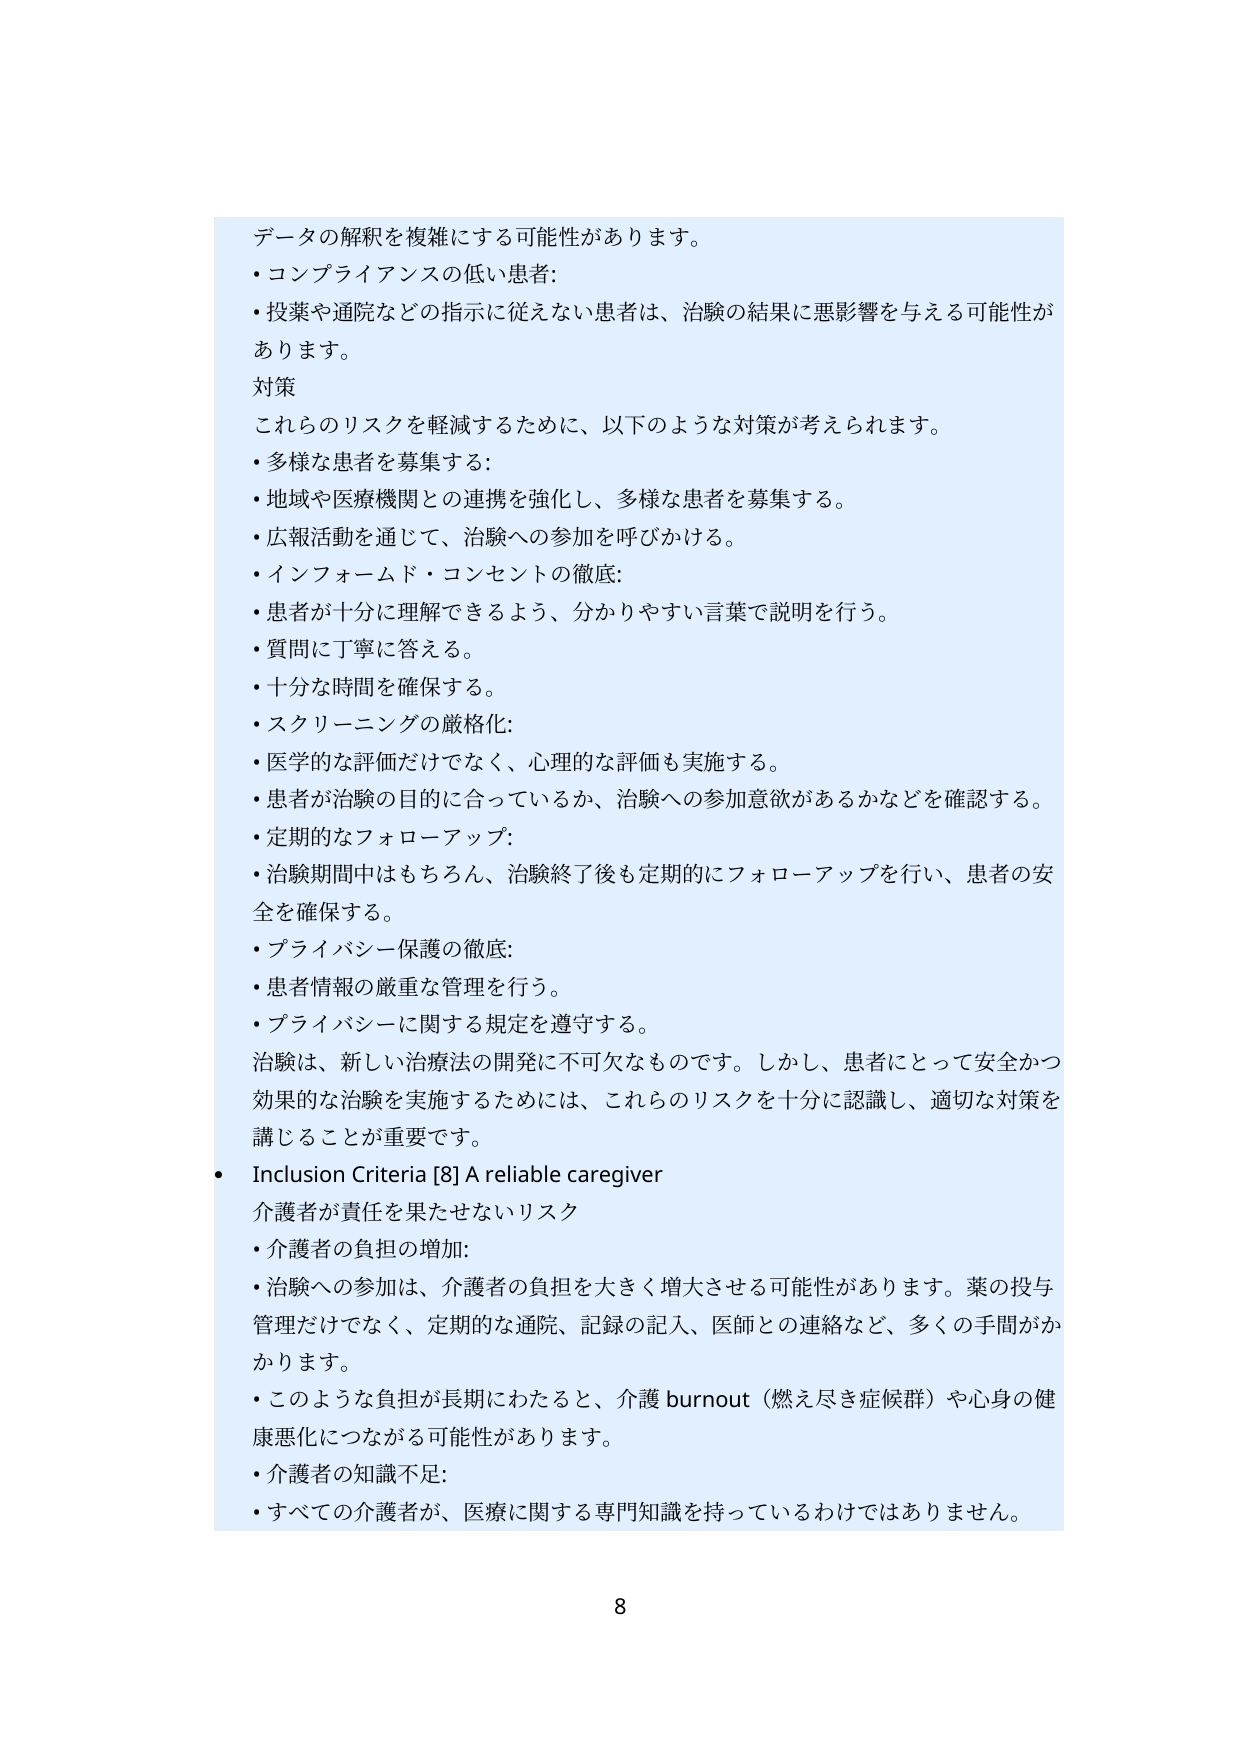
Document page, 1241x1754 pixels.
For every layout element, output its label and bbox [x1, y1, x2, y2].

list [215, 218, 1063, 1154]
list [215, 1154, 1063, 1530]
